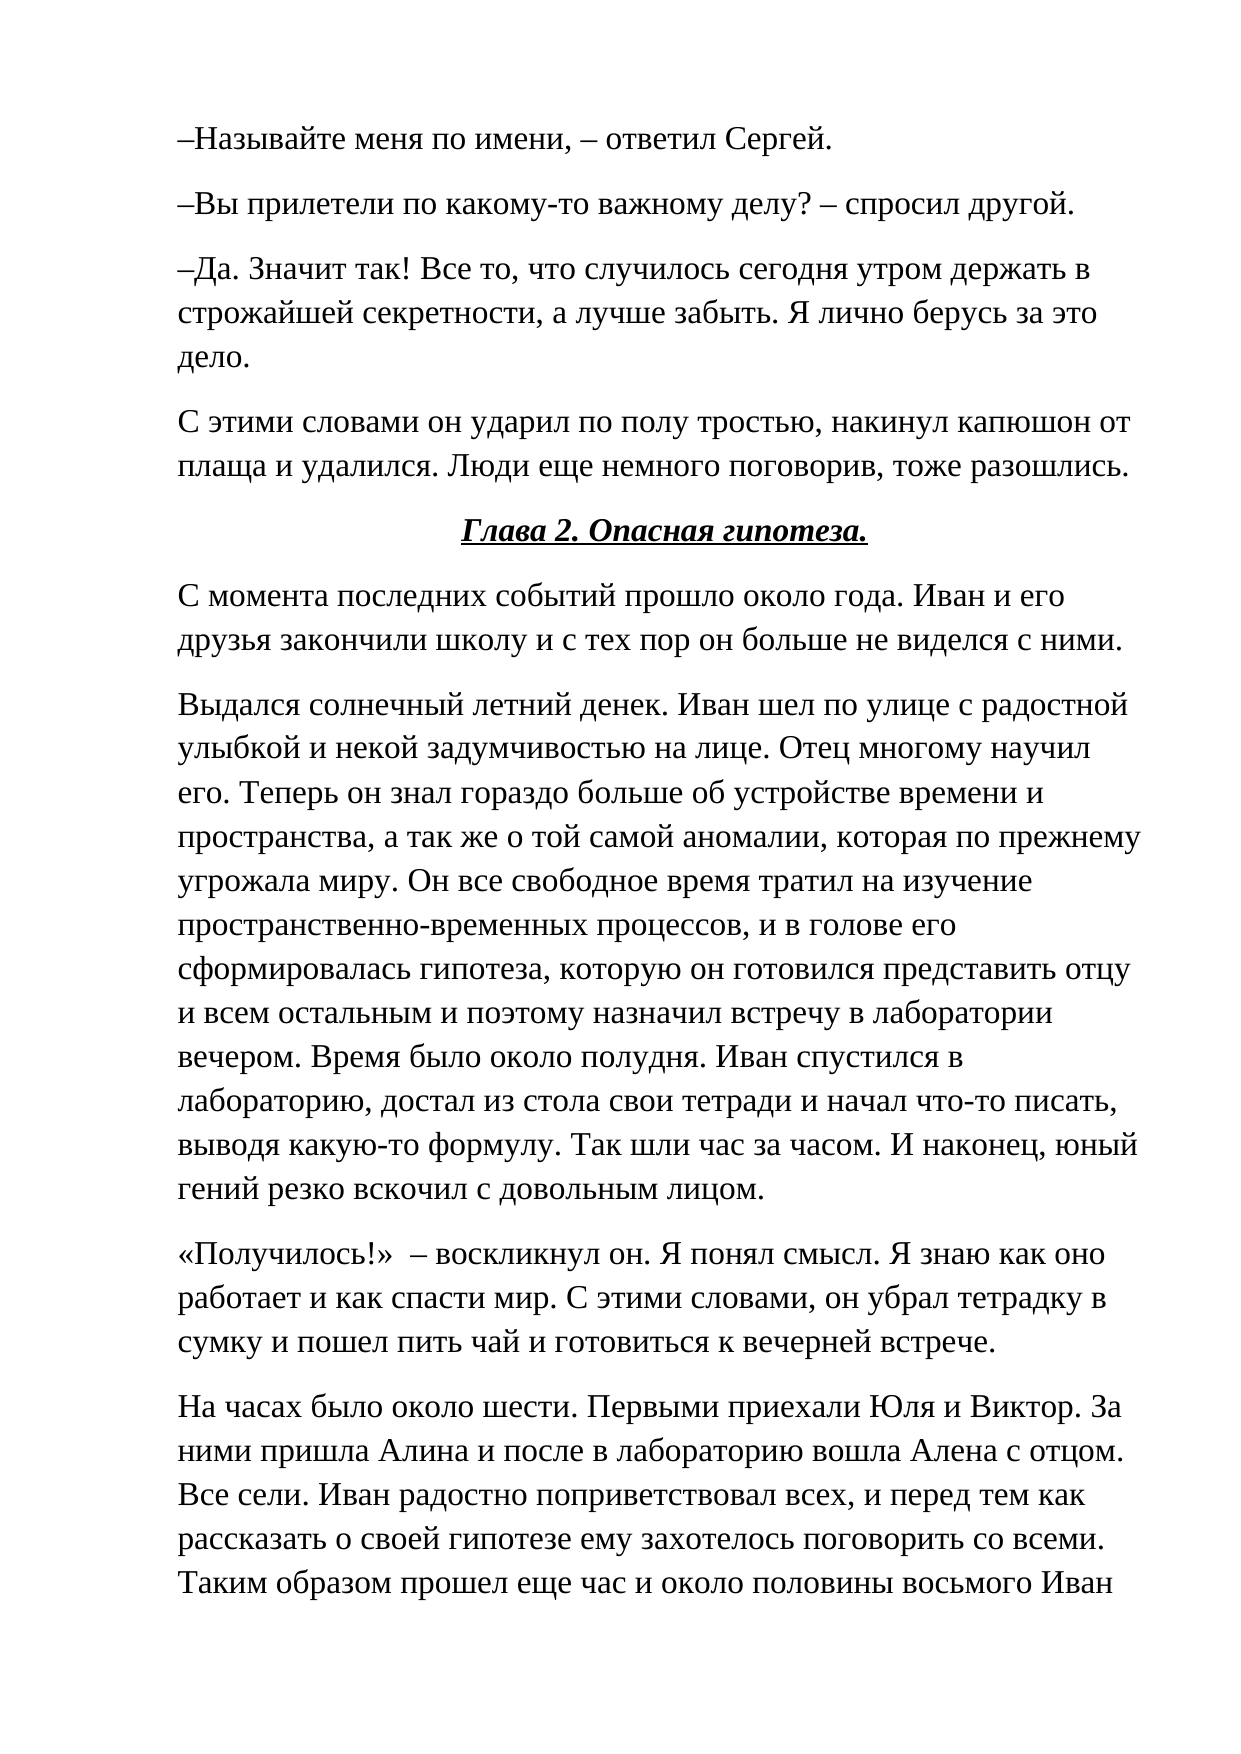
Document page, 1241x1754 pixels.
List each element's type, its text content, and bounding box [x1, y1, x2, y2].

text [177, 1386, 1152, 1601]
text –Да. Значит так! Все то, что случилось сегодня утром держать в строжайшей секретности, а лучше забыть. Я лично берусь за это дело. [177, 248, 1152, 374]
text С этими словами он ударил по полу тростью, накинул капюшон от плаща и удалился. Люди еще немного поговорив, тоже разошлись. [177, 401, 1152, 483]
text «Получилось!» – воскликнул он. Я понял смысл. Я знаю как оно работает и как спасти мир. С этими словами, он убрал тетрадку в сумку и пошел пить чай и готовиться к вечерней встрече. [177, 1233, 1152, 1360]
text С момента последних событий прошло около года. Иван и его друзья закончили школу и с тех пор он больше не виделся с ними. [177, 575, 1152, 657]
text –Называйте меня по имени, – ответил Сергей. [177, 118, 1152, 156]
text Выдался солнечный летний денек. Иван шел по улице с радостной улыбкой и некой задумчивостью на лице. Отец многому научил его. Теперь он знал гораздо больше об устройстве времени и пространства, а так же о той самой аномалии, которая по прежнему угрожала миру. Он все свободное время тратил на изучение пространственно-временных процессов, и в голове его сформировалась гипотеза, которую он готовился представить отцу и всем остальным и поэтому назначил встречу в лаборатории вечером. Время было около полудня. Иван спустился в лабораторию, достал из стола свои тетради и начал что-то писать, выводя какую-то формулу. Так шли час за часом. И наконец, юный гений резко вскочил с довольным лицом. [177, 684, 1152, 1207]
text –Вы прилетели по какому-то важному делу? – спросил другой. [177, 183, 1152, 221]
text Глава 2. Опасная гипотеза. [177, 510, 1152, 548]
